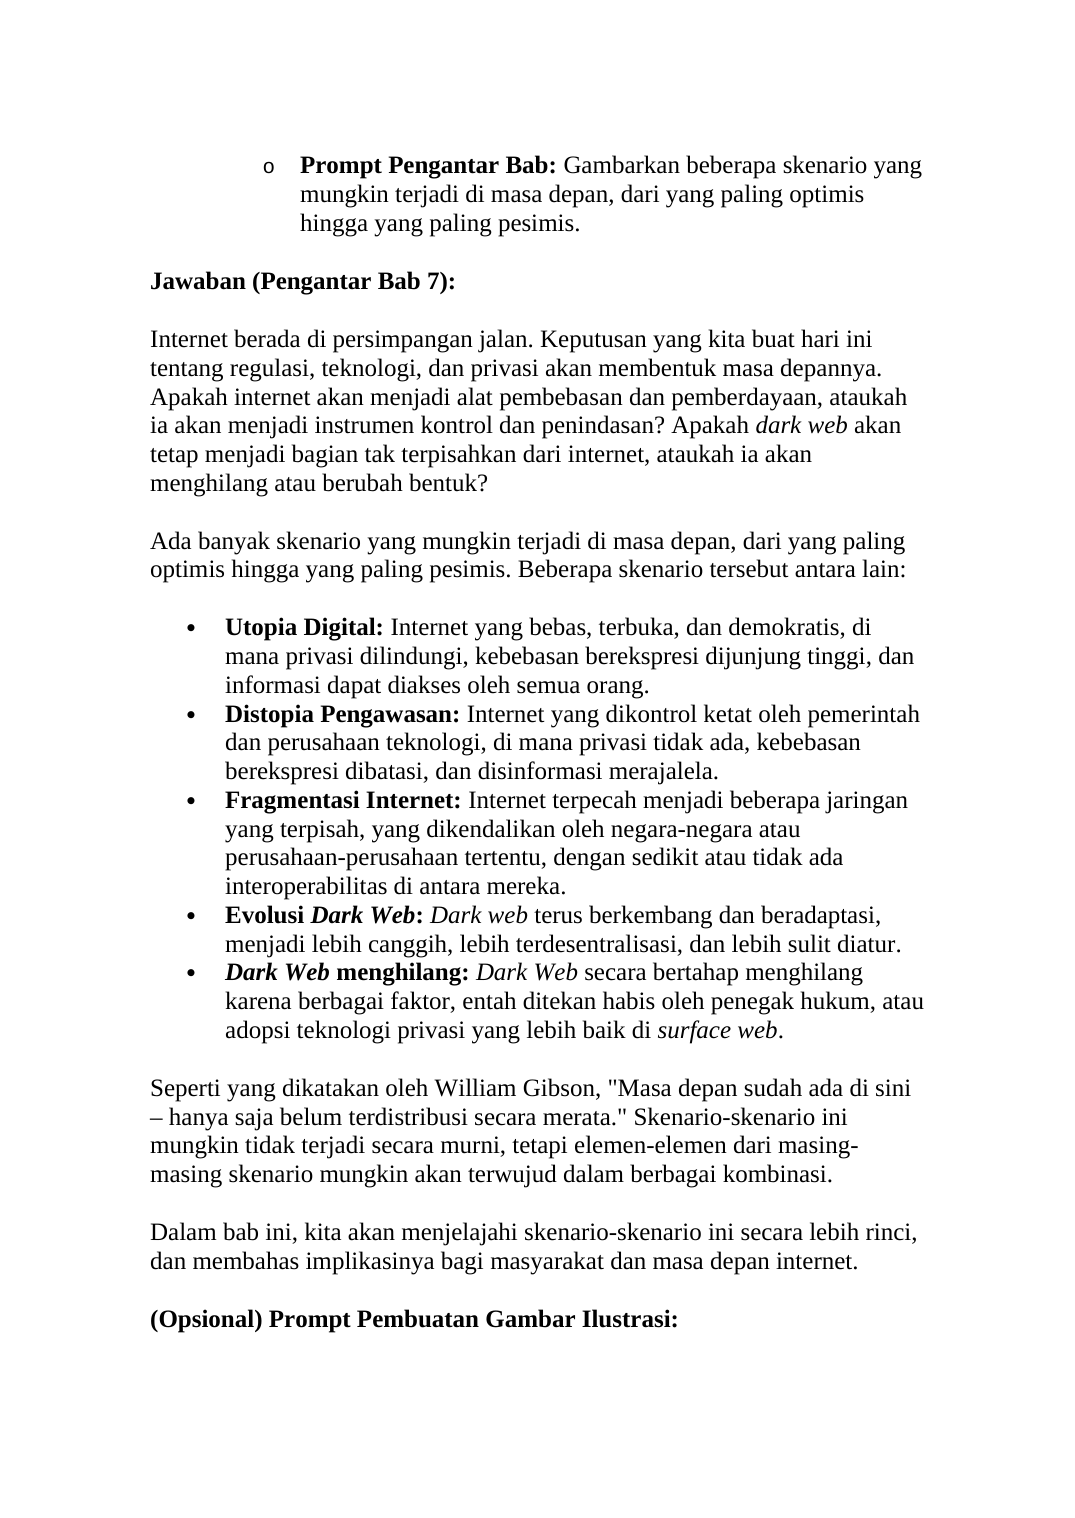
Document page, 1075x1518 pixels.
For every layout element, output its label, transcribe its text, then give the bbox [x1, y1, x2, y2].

list Distopia Pengawasan: Internet yang dikontrol ketat oleh pemerintah dan perusahaan teknologi, di mana privasi tidak ada, kebebasan berekspresi dibatasi, dan disinformasi merajalela. [187, 699, 925, 785]
text Internet berada di persimpangan jalan. Keputusan yang kita buat hari ini tentang regulasi, teknologi, dan privasi akan membentuk masa depannya. Apakah internet akan menjadi alat pembebasan dan pemberdayaan, ataukah ia akan menjadi instrumen kontrol dan penindasan? Apakah dark web akan tetap menjadi bagian tak terpisahkan dari internet, ataukah ia akan menghilang atau berubah bentuk? [150, 324, 925, 497]
list Prompt Pengantar Bab: Gambarkan beberapa skenario yang mungkin terjadi di masa depan, dari yang paling optimis hingga yang paling pesimis. [262, 150, 925, 237]
text Jawaban (Pengantar Bab 7): [150, 266, 925, 295]
text Seperti yang dikatakan oleh William Gibson, "Masa depan sudah ada di sini – hanya saja belum terdistribusi secara merata." Skenario-skenario ini mungkin tidak terjadi secara murni, tetapi elemen-elemen dari masing-masing skenario mungkin akan terwujud dalam berbagai kombinasi. [150, 1073, 925, 1188]
list Evolusi Dark Web: Dark web terus berkembang dan beradaptasi, menjadi lebih canggih, lebih terdesentralisasi, dan lebih sulit diatur. [187, 900, 925, 957]
list Dark Web menghilang: Dark Web secara bertahap menghilang karena berbagai faktor, entah ditekan habis oleh penegak hukum, atau adopsi teknologi privasi yang lebih baik di surface web. [187, 957, 925, 1044]
list Utopia Digital: Internet yang bebas, terbuka, dan demokratis, di mana privasi dilindungi, kebebasan berekspresi dijunjung tinggi, dan informasi dapat diakses oleh semua orang. [187, 612, 925, 699]
text Ada banyak skenario yang mungkin terjadi di masa depan, dari yang paling optimis hingga yang paling pesimis. Beberapa skenario tersebut antara lain: [150, 526, 925, 583]
text Dalam bab ini, kita akan menjelajahi skenario-skenario ini secara lebih rinci, dan membahas implikasinya bagi masyarakat dan masa depan internet. [150, 1217, 925, 1274]
list Fragmentasi Internet: Internet terpecah menjadi beberapa jaringan yang terpisah, yang dikendalikan oleh negara-negara atau perusahaan-perusahaan tertentu, dengan sedikit atau tidak ada interoperabilitas di antara mereka. [187, 785, 925, 900]
text (Opsional) Prompt Pembuatan Gambar Ilustrasi: [150, 1304, 925, 1332]
